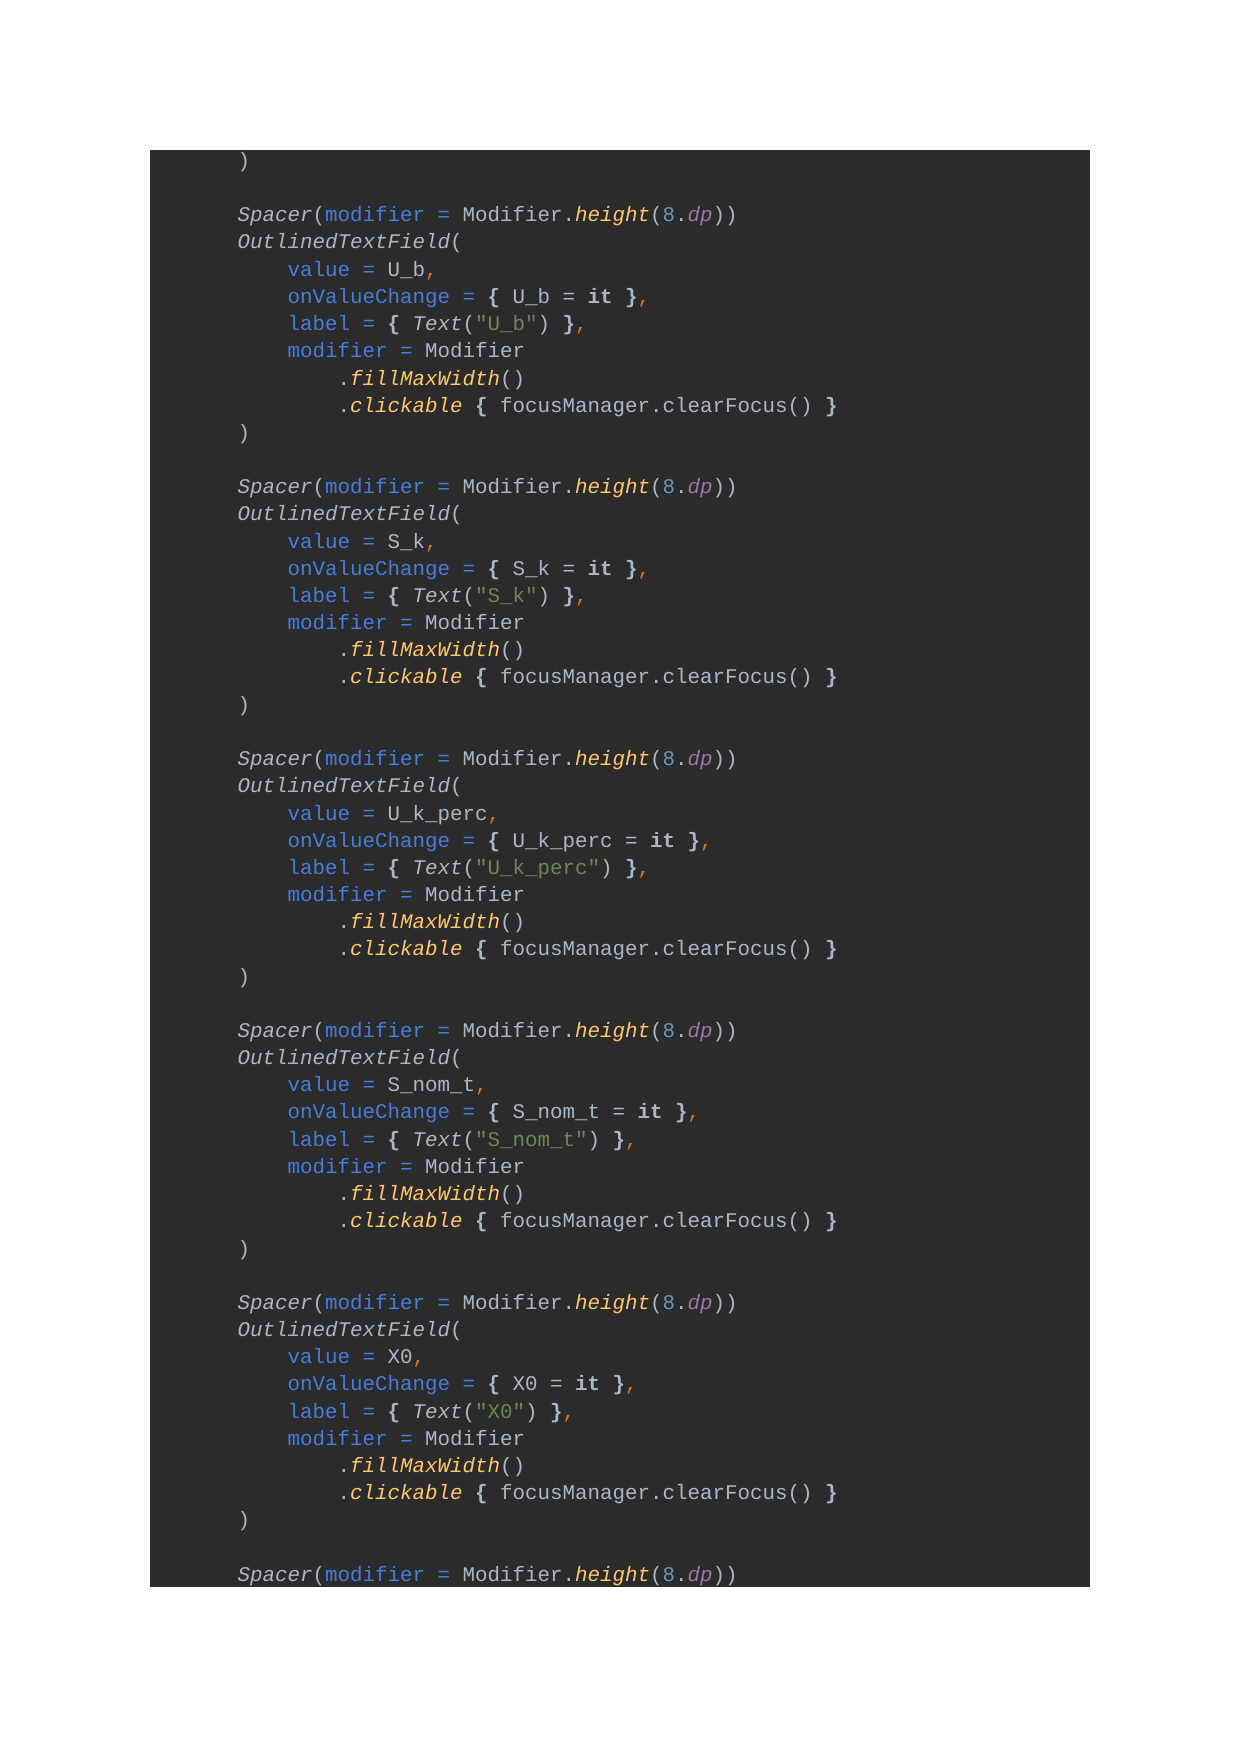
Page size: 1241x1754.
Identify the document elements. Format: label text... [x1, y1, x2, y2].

text label = { Text("X0") }, [150, 1401, 1090, 1424]
text value = S_nom_t, [150, 1074, 1090, 1098]
text .clickable { focusManager.clearFocus() } [150, 1210, 1090, 1234]
text Spacer(modifier = Modifier.height(8.dp)) [150, 476, 1090, 500]
text label = { Text("S_k") }, [150, 585, 1090, 609]
text .clickable { focusManager.clearFocus() } [150, 938, 1090, 962]
text OutlinedTextField( [150, 1319, 1090, 1343]
text modifier = Modifier [150, 884, 1090, 908]
text label = { Text("S_nom_t") }, [150, 1129, 1090, 1152]
text modifier = Modifier [150, 612, 1090, 636]
text ) [150, 966, 1090, 989]
text value = S_k, [150, 531, 1090, 554]
text value = U_k_perc, [150, 802, 1090, 826]
text Spacer(modifier = Modifier.height(8.dp)) [150, 204, 1090, 228]
text Spacer(modifier = Modifier.height(8.dp)) [150, 1292, 1090, 1316]
text Spacer(modifier = Modifier.height(8.dp)) [150, 1564, 1090, 1587]
text onValueChange = { U_k_perc = it }, [150, 830, 1090, 853]
text .clickable { focusManager.clearFocus() } [150, 667, 1090, 690]
text onValueChange = { S_nom_t = it }, [150, 1102, 1090, 1125]
text .fillMaxWidth() [150, 911, 1090, 935]
text modifier = Modifier [150, 340, 1090, 364]
text .fillMaxWidth() [150, 639, 1090, 663]
text OutlinedTextField( [150, 503, 1090, 527]
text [150, 1482, 1090, 1506]
text .fillMaxWidth() [150, 1455, 1090, 1479]
text ) [150, 1509, 1090, 1533]
text OutlinedTextField( [150, 232, 1090, 255]
text value = X0, [150, 1346, 1090, 1370]
text Spacer(modifier = Modifier.height(8.dp)) [150, 748, 1090, 772]
text .clickable { focusManager.clearFocus() } [150, 395, 1090, 418]
text ) [150, 422, 1090, 446]
text value = U_b, [150, 259, 1090, 282]
text modifier = Modifier [150, 1156, 1090, 1179]
text label = { Text("U_k_perc") }, [150, 857, 1090, 881]
text .fillMaxWidth() [150, 1183, 1090, 1207]
text OutlinedTextField( [150, 1047, 1090, 1071]
text OutlinedTextField( [150, 775, 1090, 799]
text onValueChange = { U_b = it }, [150, 286, 1090, 309]
text Spacer(modifier = Modifier.height(8.dp)) [150, 1020, 1090, 1044]
text modifier = Modifier [150, 1428, 1090, 1451]
text label = { Text("U_b") }, [150, 313, 1090, 337]
text ) [150, 694, 1090, 717]
text onValueChange = { X0 = it }, [150, 1373, 1090, 1397]
text ) [150, 150, 1090, 174]
text ) [150, 1237, 1090, 1261]
text onValueChange = { S_k = it }, [150, 558, 1090, 581]
text .fillMaxWidth() [150, 367, 1090, 391]
